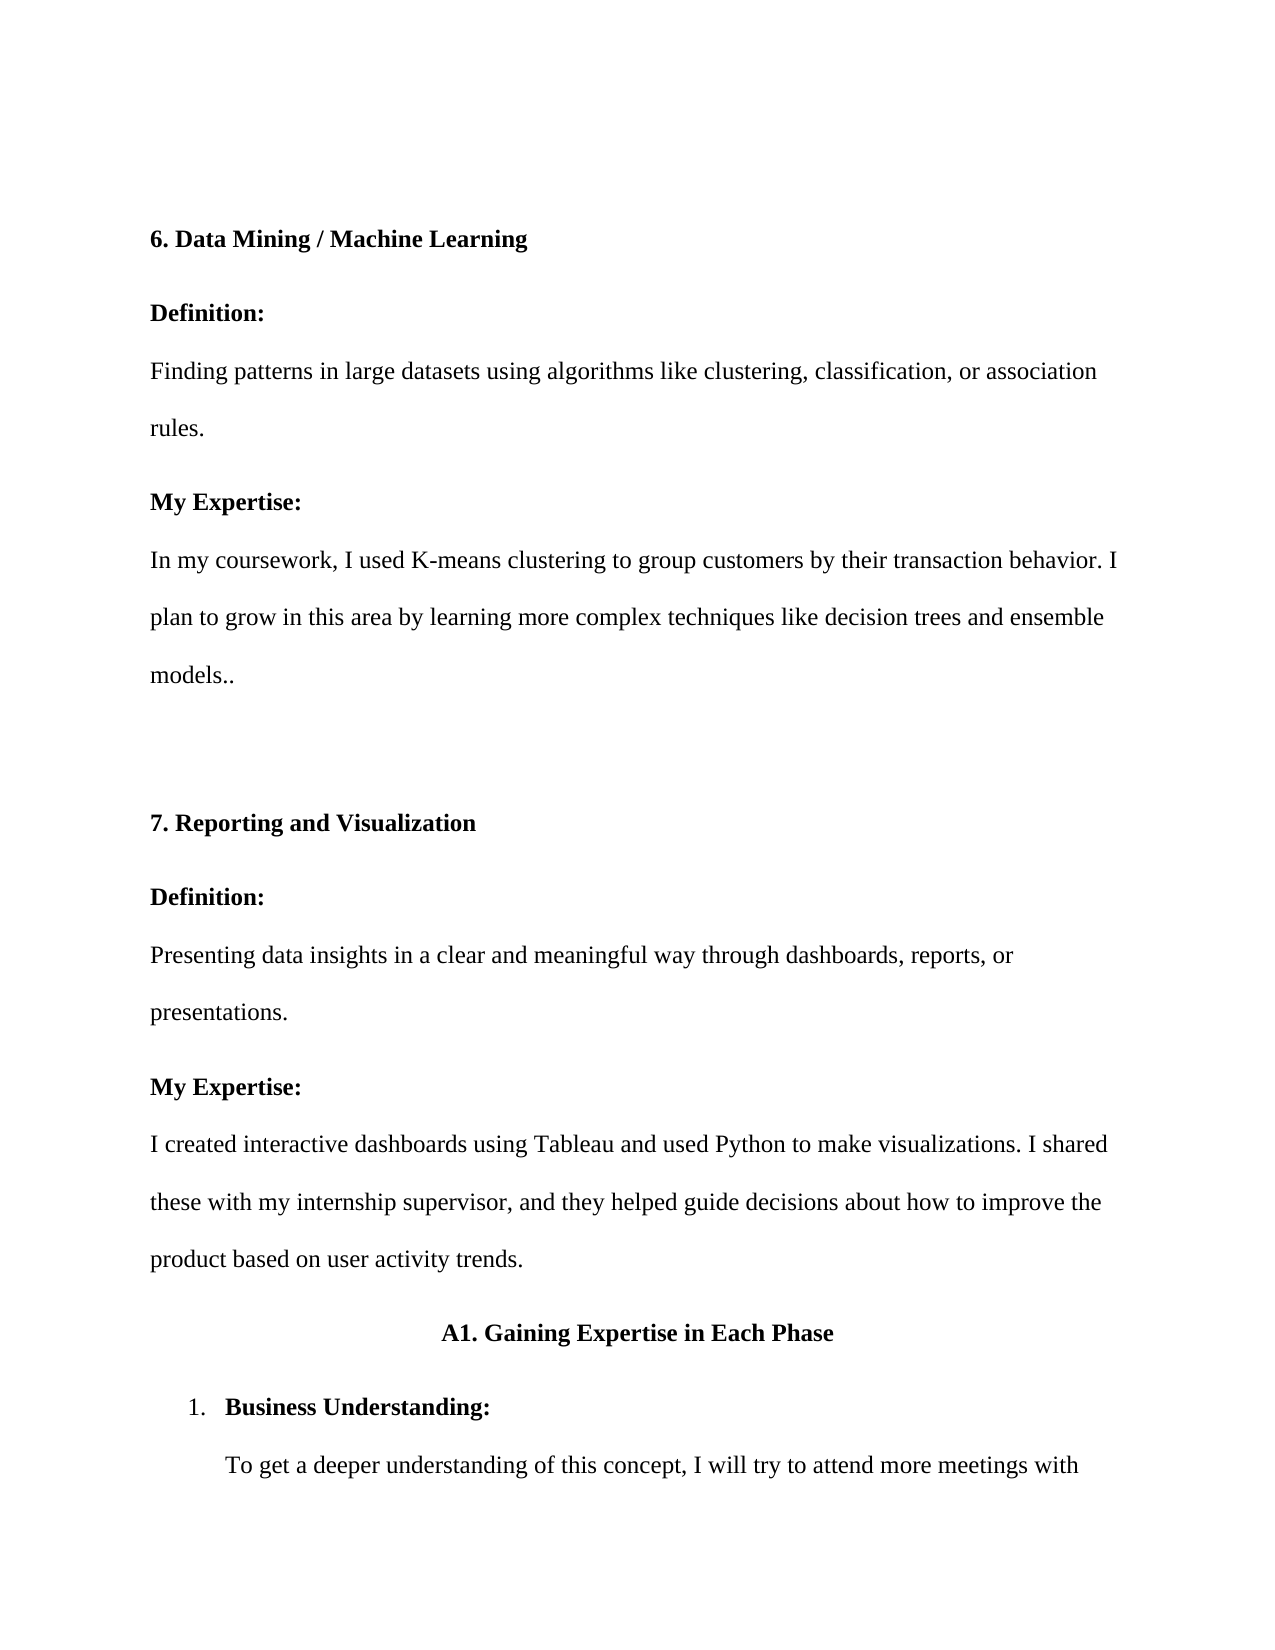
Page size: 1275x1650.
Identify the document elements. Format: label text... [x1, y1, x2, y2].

text 7. Reporting and Visualization [150, 808, 1125, 837]
text My Expertise: I created interactive dashboards using Tableau and used Python to make visualizations. I shared these with my internship supervisor, and they helped guide decisions about how to improve the product based on user activity trends. [150, 1072, 1125, 1273]
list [187, 1392, 1125, 1479]
text A1. Gaining Expertise in Each Phase [150, 1318, 1125, 1347]
text My Expertise: In my coursework, I used K-means clustering to group customers by their transaction behavior. I plan to grow in this area by learning more complex techniques like decision trees and ensemble models.. [150, 487, 1125, 689]
text Definition: Presenting data insights in a clear and meaningful way through dashboards, reports, or presentations. [150, 882, 1125, 1026]
text 6. Data Mining / Machine Learning [150, 224, 1125, 253]
text Definition: Finding patterns in large datasets using algorithms like clustering, classification, or association rules. [150, 298, 1125, 442]
